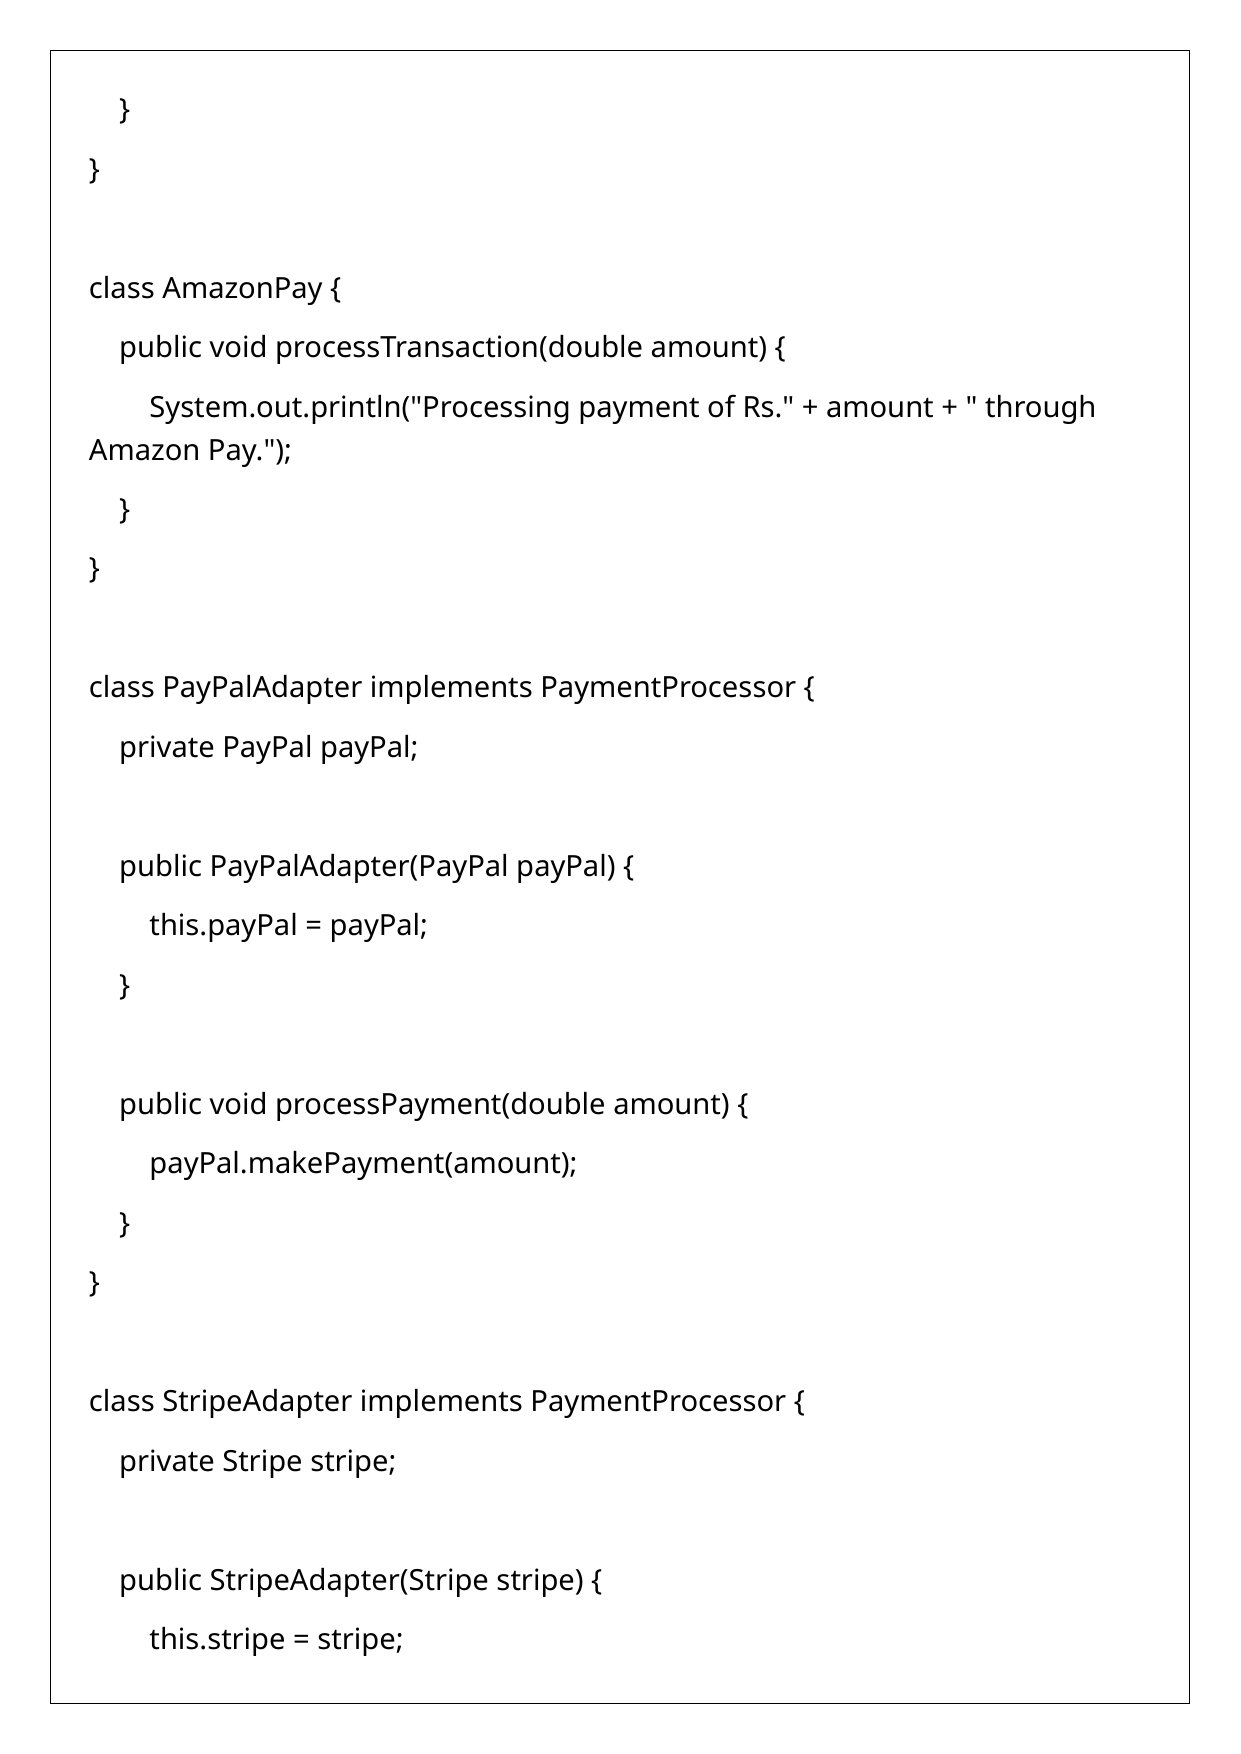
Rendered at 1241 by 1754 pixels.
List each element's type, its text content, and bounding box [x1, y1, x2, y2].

text } [89, 1262, 1152, 1301]
text public void processPayment(double amount) { [89, 1083, 1152, 1123]
text public void processTransaction(double amount) { [89, 327, 1152, 366]
text this.payPal = payPal; [89, 905, 1152, 944]
text public StripeAdapter(Stripe stripe) { [89, 1559, 1152, 1599]
text } [89, 488, 1152, 528]
text } [89, 148, 1152, 188]
text private Stripe stripe; [89, 1440, 1152, 1480]
text class StripeAdapter implements PaymentProcessor { [89, 1381, 1152, 1420]
text } [89, 1202, 1152, 1242]
text private PayPal payPal; [89, 726, 1152, 766]
text class PayPalAdapter implements PaymentProcessor { [89, 667, 1152, 706]
text } [89, 964, 1152, 1004]
text } [89, 548, 1152, 587]
text System.out.println("Processing payment of Rs." + amount + " through Amazon Pay."); [89, 386, 1152, 468]
text payPal.makePayment(amount); [89, 1143, 1152, 1182]
text } [89, 89, 1152, 128]
text class AmazonPay { [89, 267, 1152, 307]
text public PayPalAdapter(PayPal payPal) { [89, 845, 1152, 885]
text this.stripe = stripe; [89, 1618, 1152, 1658]
